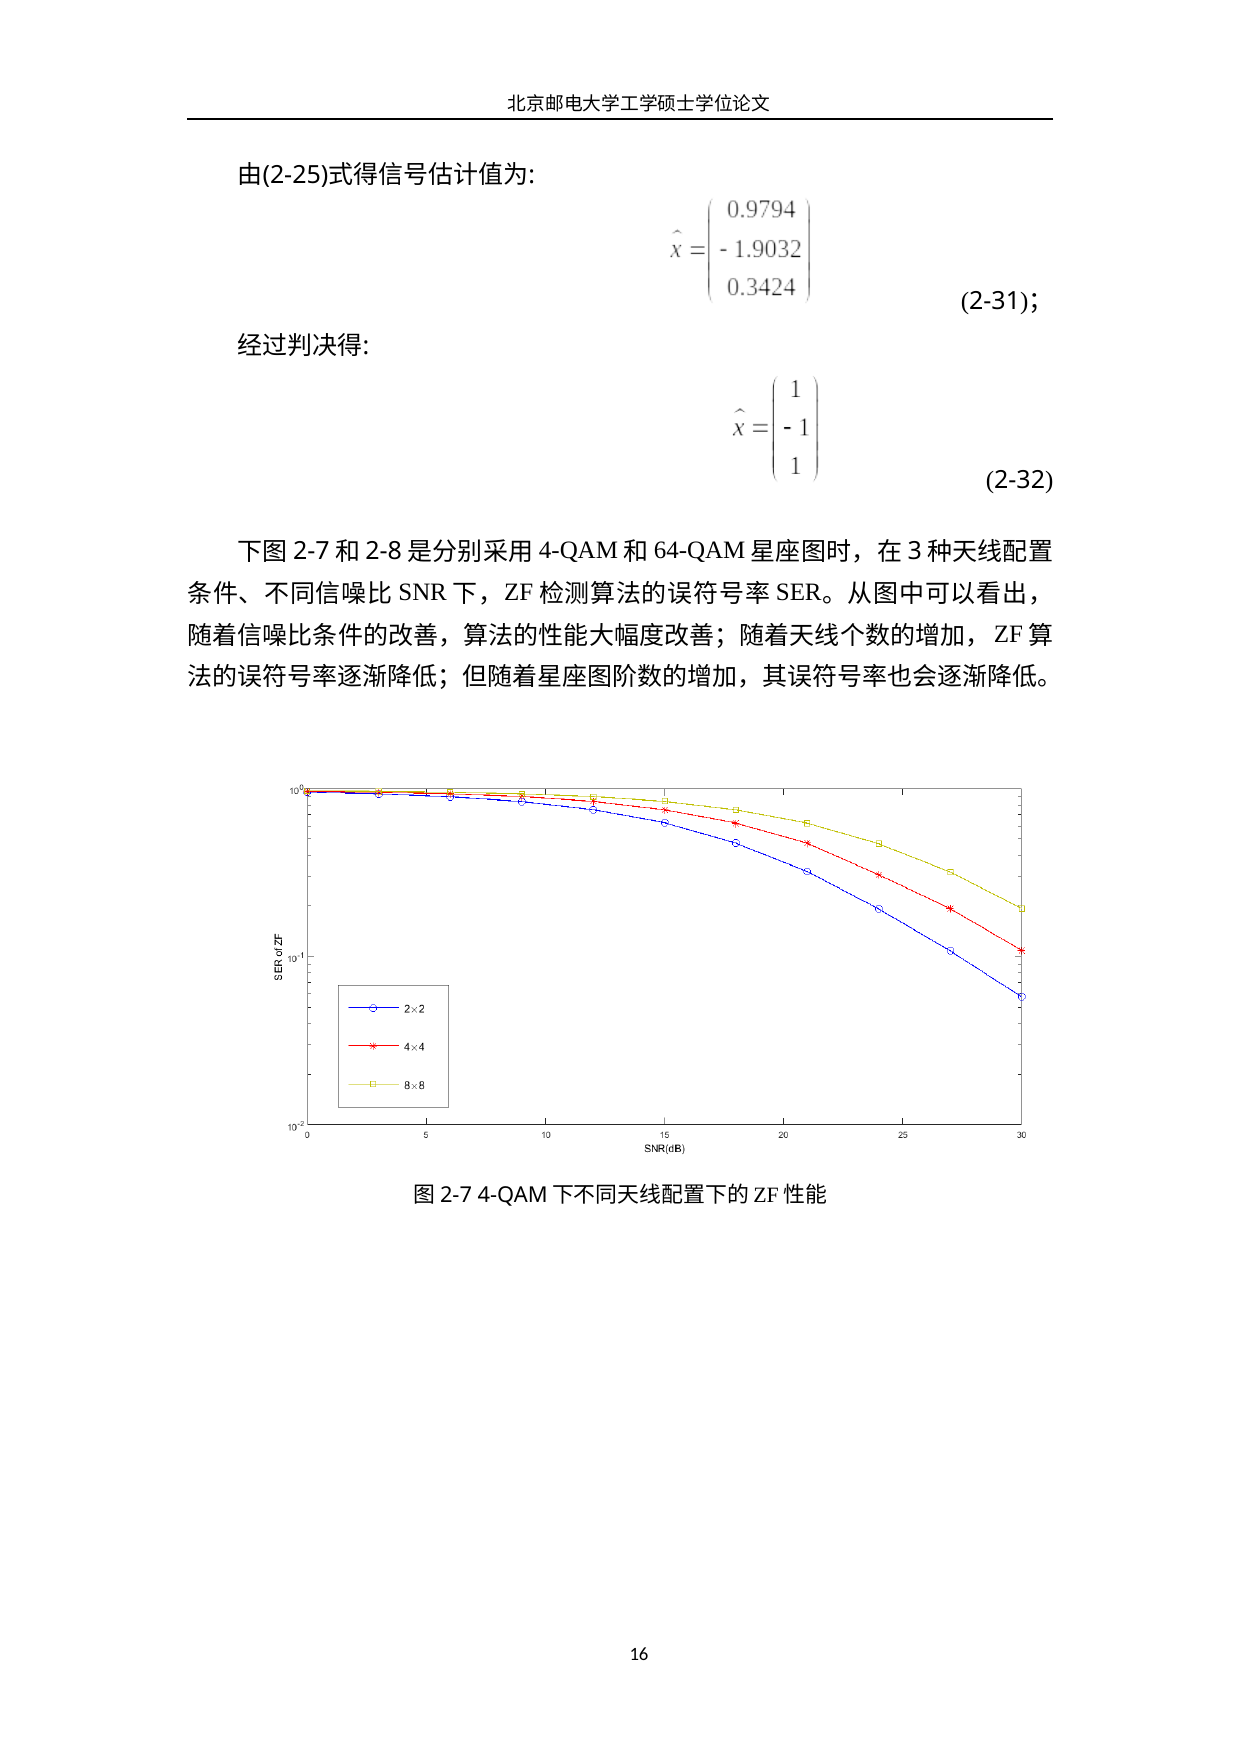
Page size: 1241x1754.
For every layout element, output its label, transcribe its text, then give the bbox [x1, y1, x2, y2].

text 由(2-25)式得信号估计值为: [187, 150, 1053, 192]
picture [187, 757, 1109, 1170]
text 下图2-7和2-8是分别采用4-QAM和64-QAM星座图时，在3种天线配置条件、不同信噪比SNR下，ZF检测算法的误符号率SER。从图中可以看出，随着信噪比条件的改善，算法的性能大幅度改善；随着天线个数的增加，ZF算法的误符号率逐渐降低；但随着星座图阶数的增加，其误符号率也会逐渐降低。 [187, 529, 1053, 696]
text (2-32) [187, 371, 1053, 496]
text 经过判决得: [187, 326, 1053, 362]
text (2-31)； [187, 192, 1053, 316]
text 图2-7 4-QAM下不同天线配置下的ZF性能 [187, 1170, 1053, 1209]
